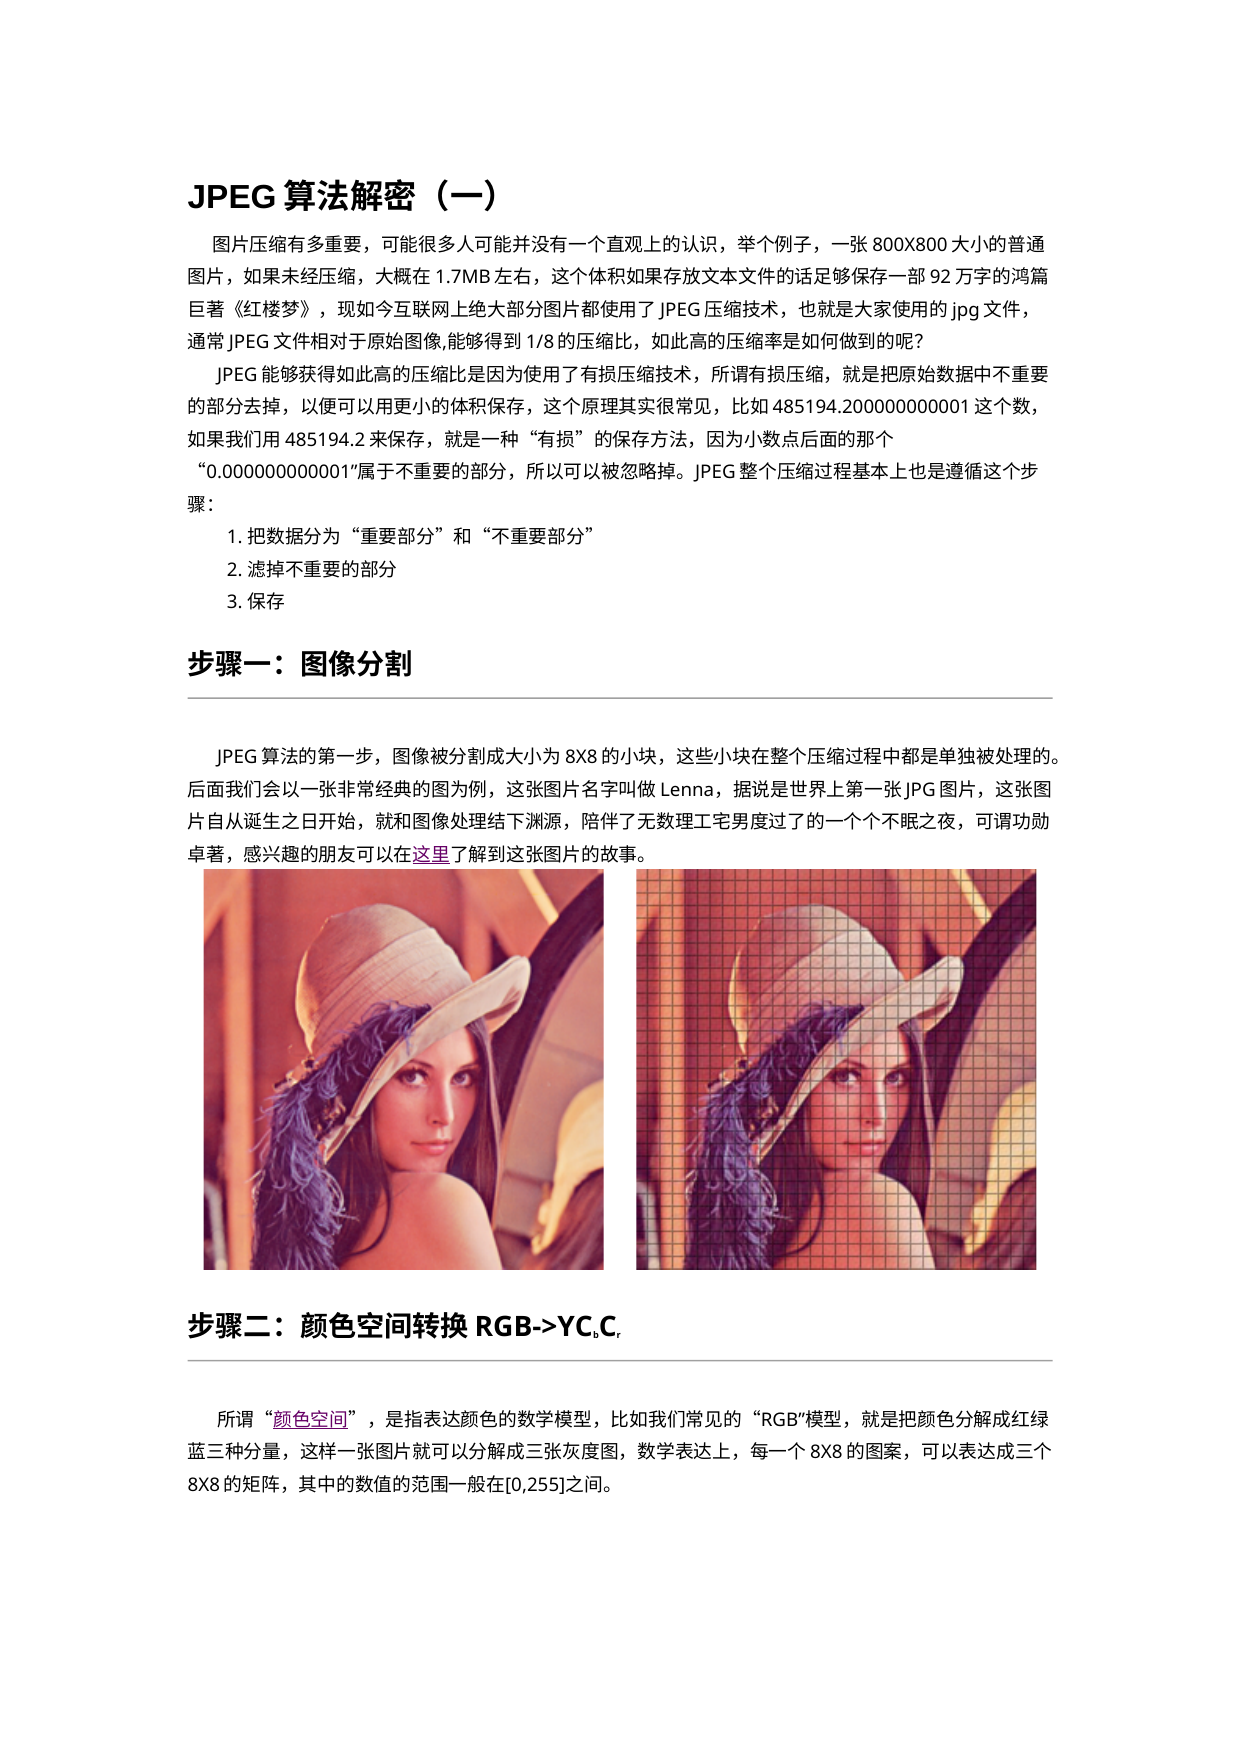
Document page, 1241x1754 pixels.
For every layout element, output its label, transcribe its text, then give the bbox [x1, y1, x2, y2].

text 步骤二：颜色空间转换RGB->YCbCr [187, 1292, 1053, 1357]
text 图片压缩有多重要，可能很多人可能并没有一个直观上的认识，举个例子，一张800X800大小的普通图片，如果未经压缩，大概在1.7MB左右，这个体积如果存放文本文件的话足够保存一部92万字的鸿篇巨著《红楼梦》，现如今互联网上绝大部分图片都使用了JPEG压缩技术，也就是大家使用的jpg文件，通常JPEG文件相对于原始图像,能够得到1/8的压缩比，如此高的压缩率是如何做到的呢？ JPEG能够获得如此高的压缩比是因为使用了有损压缩技术，所谓有损压缩，就是把原始数据中不重要的部分去掉，以便可以用更小的体积保存，这个原理其实很常见，比如485194.200000000001这个数，如果我们用485194.2来保存，就是一种“有损”的保存方法，因为小数点后面的那个“0.000000000001”属于不重要的部分，所以可以被忽略掉。JPEG整个压缩过程基本上也是遵循这个步骤： 1. 把数据分为“重要部分”和“不重要部分” 2. 滤掉不重要的部分 3. 保存 [187, 227, 1053, 617]
text 所谓“颜色空间”，是指表达颜色的数学模型，比如我们常见的“RGB”模型，就是把颜色分解成红绿蓝三种分量，这样一张图片就可以分解成三张灰度图，数学表达上，每一个8X8的图案，可以表达成三个8X8的矩阵，其中的数值的范围一般在[0,255]之间。 [187, 1402, 1053, 1532]
picture [636, 869, 1037, 1270]
picture [203, 869, 604, 1270]
table_header [188, 870, 620, 1292]
text JPEG算法解密（一） [187, 162, 1053, 227]
table_header [620, 870, 1053, 1292]
text JPEG算法的第一步，图像被分割成大小为8X8的小块，这些小块在整个压缩过程中都是单独被处理的。后面我们会以一张非常经典的图为例，这张图片名字叫做Lenna，据说是世界上第一张JPG图片，这张图片自从诞生之日开始，就和图像处理结下渊源，陪伴了无数理工宅男度过了的一个个不眠之夜，可谓功勋卓著，感兴趣的朋友可以在这里了解到这张图片的故事。 [187, 739, 1053, 869]
text 步骤一：图像分割 [187, 629, 1053, 694]
